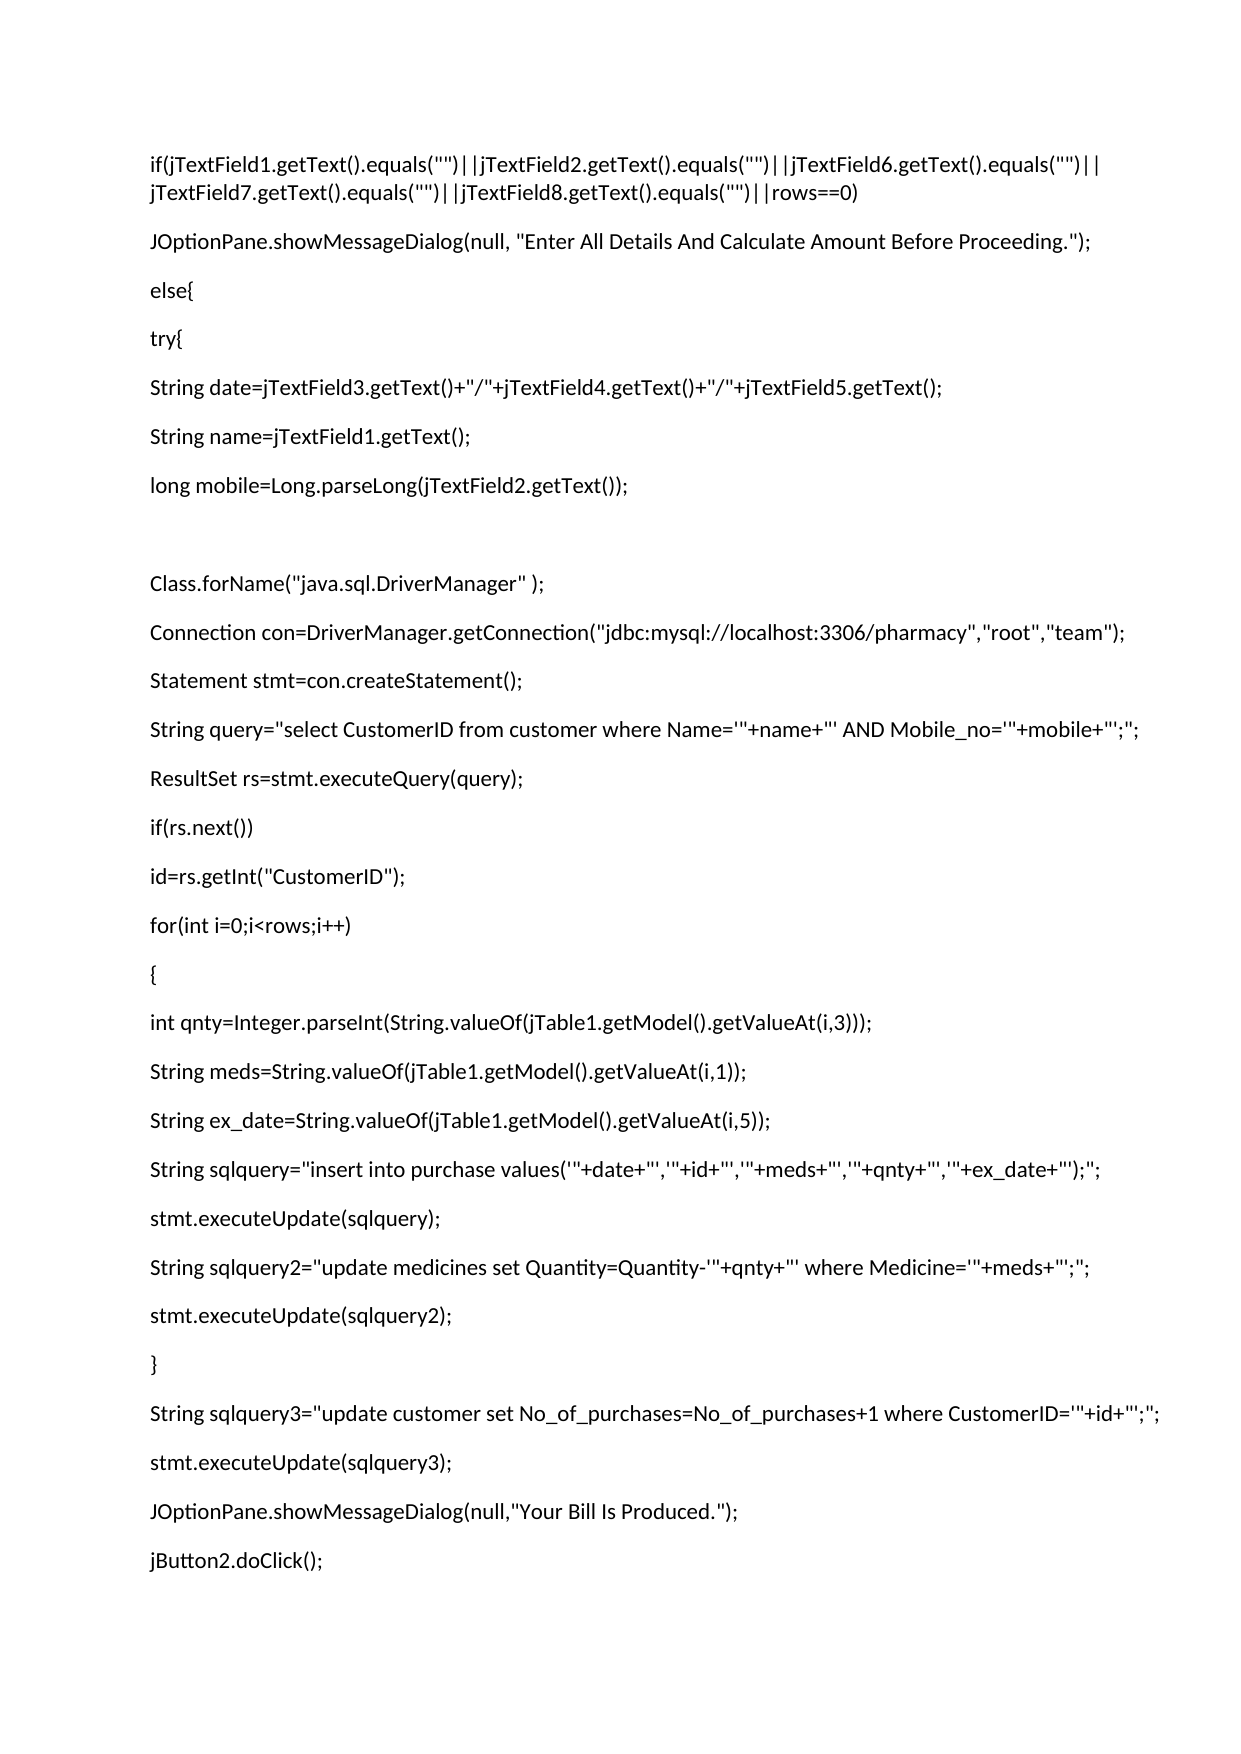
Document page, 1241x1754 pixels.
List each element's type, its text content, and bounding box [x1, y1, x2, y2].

text Connection con=DriverManager.getConnection("jdbc:mysql://localhost:3306/pharmacy","root","team"); [150, 618, 1181, 646]
text long mobile=Long.parseLong(jTextField2.getText()); [150, 471, 1181, 499]
text if(rs.next()) [150, 813, 1181, 841]
text int qnty=Integer.parseInt(String.valueOf(jTable1.getModel().getValueAt(i,3))); [150, 1008, 1181, 1037]
text stmt.executeUpdate(sqlquery); [150, 1204, 1181, 1232]
text String sqlquery2="update medicines set Quantity=Quantity-'"+qnty+"' where Medicine='"+meds+"';"; [150, 1253, 1181, 1281]
text String date=jTextField3.getText()+"/"+jTextField4.getText()+"/"+jTextField5.getText(); [150, 373, 1181, 401]
text else{ [150, 276, 1181, 304]
text JOptionPane.showMessageDialog(null,"Your Bill Is Produced."); [150, 1497, 1181, 1525]
text JOptionPane.showMessageDialog(null, "Enter All Details And Calculate Amount Before Proceeding."); [150, 227, 1181, 255]
text String sqlquery="insert into purchase values('"+date+"','"+id+"','"+meds+"','"+qnty+"','"+ex_date+"');"; [150, 1155, 1181, 1183]
text String sqlquery3="update customer set No_of_purchases=No_of_purchases+1 where CustomerID='"+id+"';"; [150, 1399, 1181, 1427]
text if(jTextField1.getText().equals("")||jTextField2.getText().equals("")||jTextField6.getText().equals("")||jTextField7.getText().equals("")||jTextField8.getText().equals("")||rows==0) [150, 150, 1181, 206]
text String query="select CustomerID from customer where Name='"+name+"' AND Mobile_no='"+mobile+"';"; [150, 715, 1181, 743]
text } [150, 1351, 1181, 1378]
text { [150, 960, 1181, 988]
text String name=jTextField1.getText(); [150, 422, 1181, 450]
text String ex_date=String.valueOf(jTable1.getModel().getValueAt(i,5)); [150, 1106, 1181, 1134]
text for(int i=0;i<rows;i++) [150, 911, 1181, 939]
text stmt.executeUpdate(sqlquery2); [150, 1302, 1181, 1330]
text jButton2.doClick(); [150, 1546, 1181, 1574]
text id=rs.getInt("CustomerID"); [150, 862, 1181, 890]
text ResultSet rs=stmt.executeQuery(query); [150, 764, 1181, 792]
text String meds=String.valueOf(jTable1.getModel().getValueAt(i,1)); [150, 1057, 1181, 1085]
text Class.forName("java.sql.DriverManager" ); [150, 569, 1181, 597]
text try{ [150, 324, 1181, 353]
text Statement stmt=con.createStatement(); [150, 667, 1181, 694]
text stmt.executeUpdate(sqlquery3); [150, 1448, 1181, 1476]
